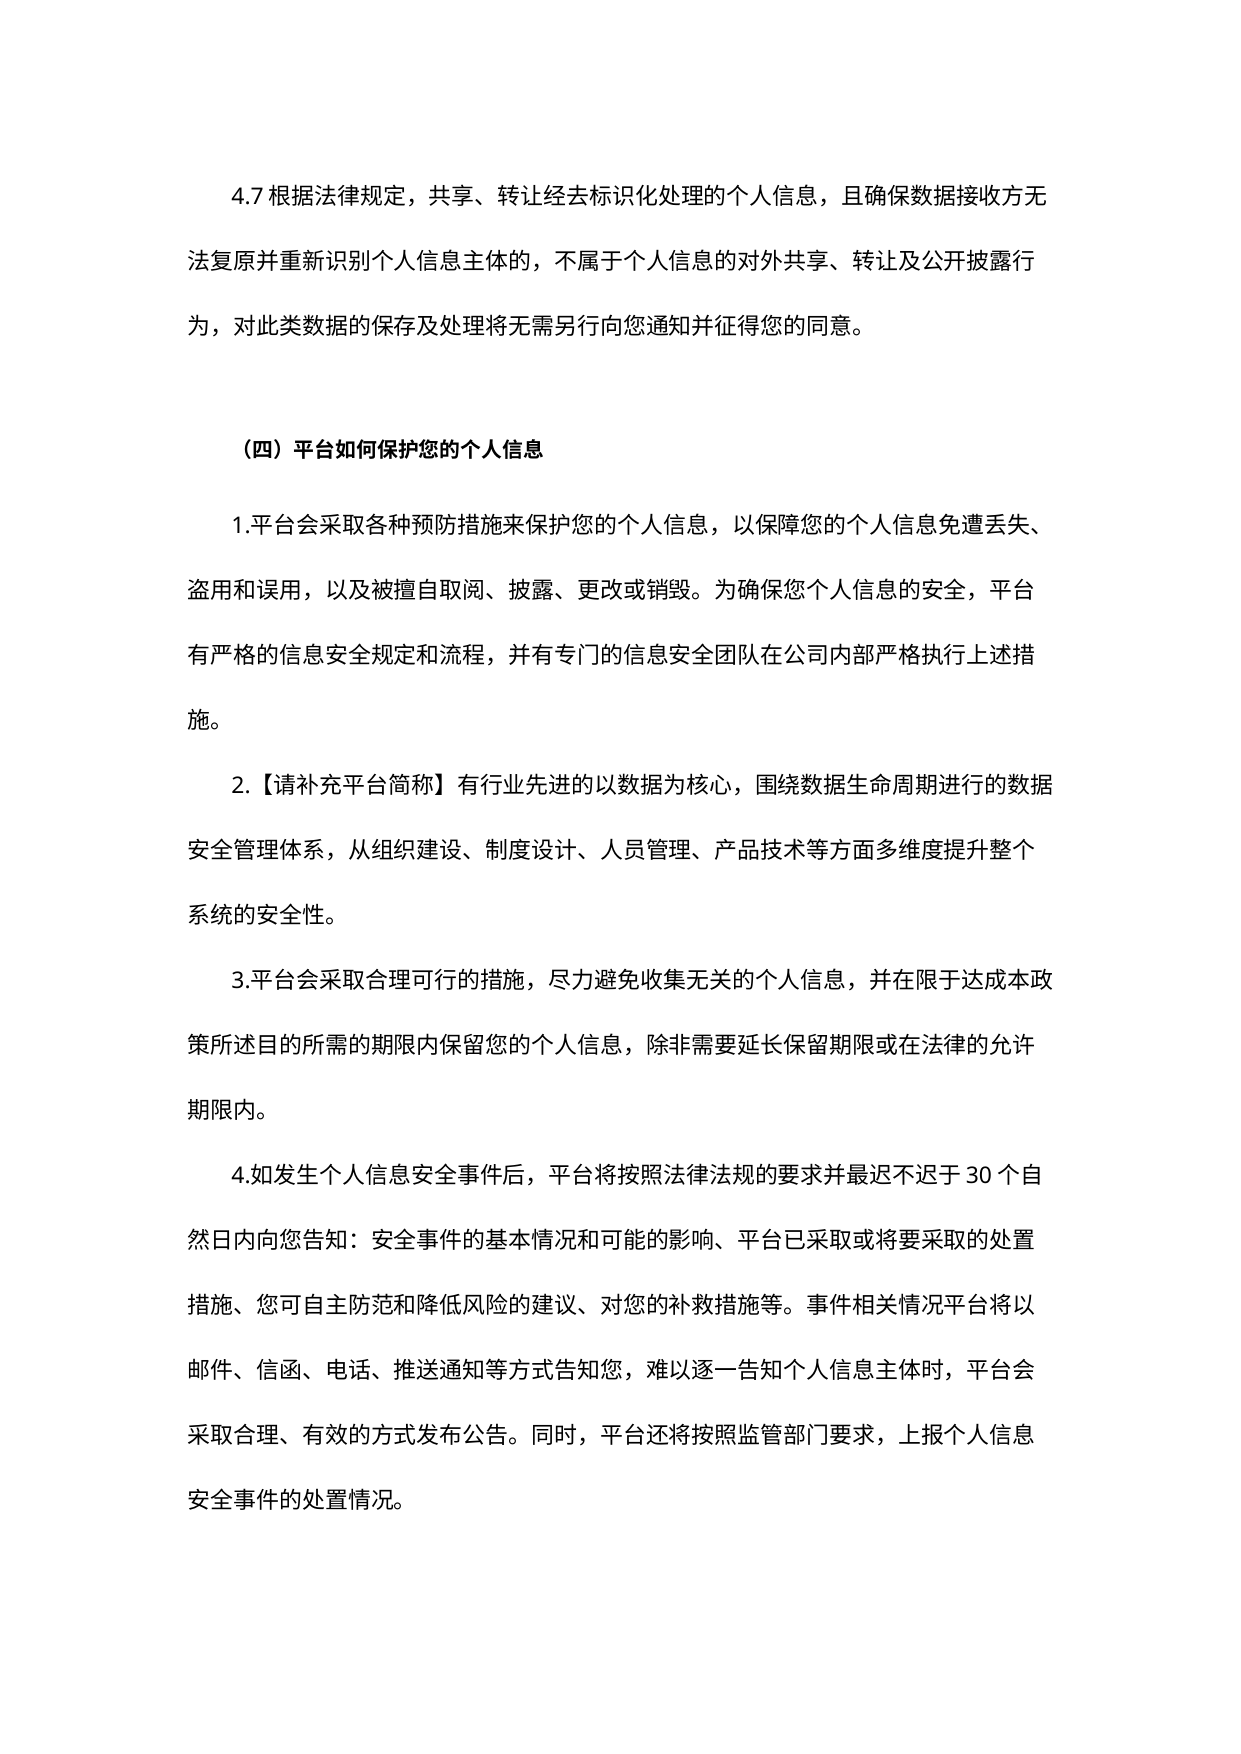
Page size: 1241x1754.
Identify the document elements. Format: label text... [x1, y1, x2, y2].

text 4.7根据法律规定，共享、转让经去标识化处理的个人信息，且确保数据接收方无法复原并重新识别个人信息主体的，不属于个人信息的对外共享、转让及公开披露行为，对此类数据的保存及处理将无需另行向您通知并征得您的同意。 [187, 162, 1053, 357]
text （四）平台如何保护您的个人信息 [187, 432, 1053, 464]
text 4.如发生个人信息安全事件后，平台将按照法律法规的要求并最迟不迟于30 个自然日内向您告知：安全事件的基本情况和可能的影响、平台已采取或将要采取的处置措施、您可自主防范和降低风险的建议、对您的补救措施等。事件相关情况平台将以邮件、信函、电话、推送通知等方式告知您，难以逐一告知个人信息主体时，平台会采取合理、有效的方式发布公告。同时，平台还将按照监管部门要求，上报个人信息安全事件的处置情况。 [187, 1142, 1053, 1532]
text 2.【请补充平台简称】有行业先进的以数据为核心，围绕数据生命周期进行的数据安全管理体系，从组织建设、制度设计、人员管理、产品技术等方面多维度提升整个系统的安全性。 [187, 752, 1053, 947]
text 1.平台会采取各种预防措施来保护您的个人信息，以保障您的个人信息免遭丢失、盗用和误用，以及被擅自取阅、披露、更改或销毁。为确保您个人信息的安全，平台有严格的信息安全规定和流程，并有专门的信息安全团队在公司内部严格执行上述措施。 [187, 492, 1053, 752]
text 3.平台会采取合理可行的措施，尽力避免收集无关的个人信息，并在限于达成本政策所述目的所需的期限内保留您的个人信息，除非需要延长保留期限或在法律的允许期限内。 [187, 947, 1053, 1142]
